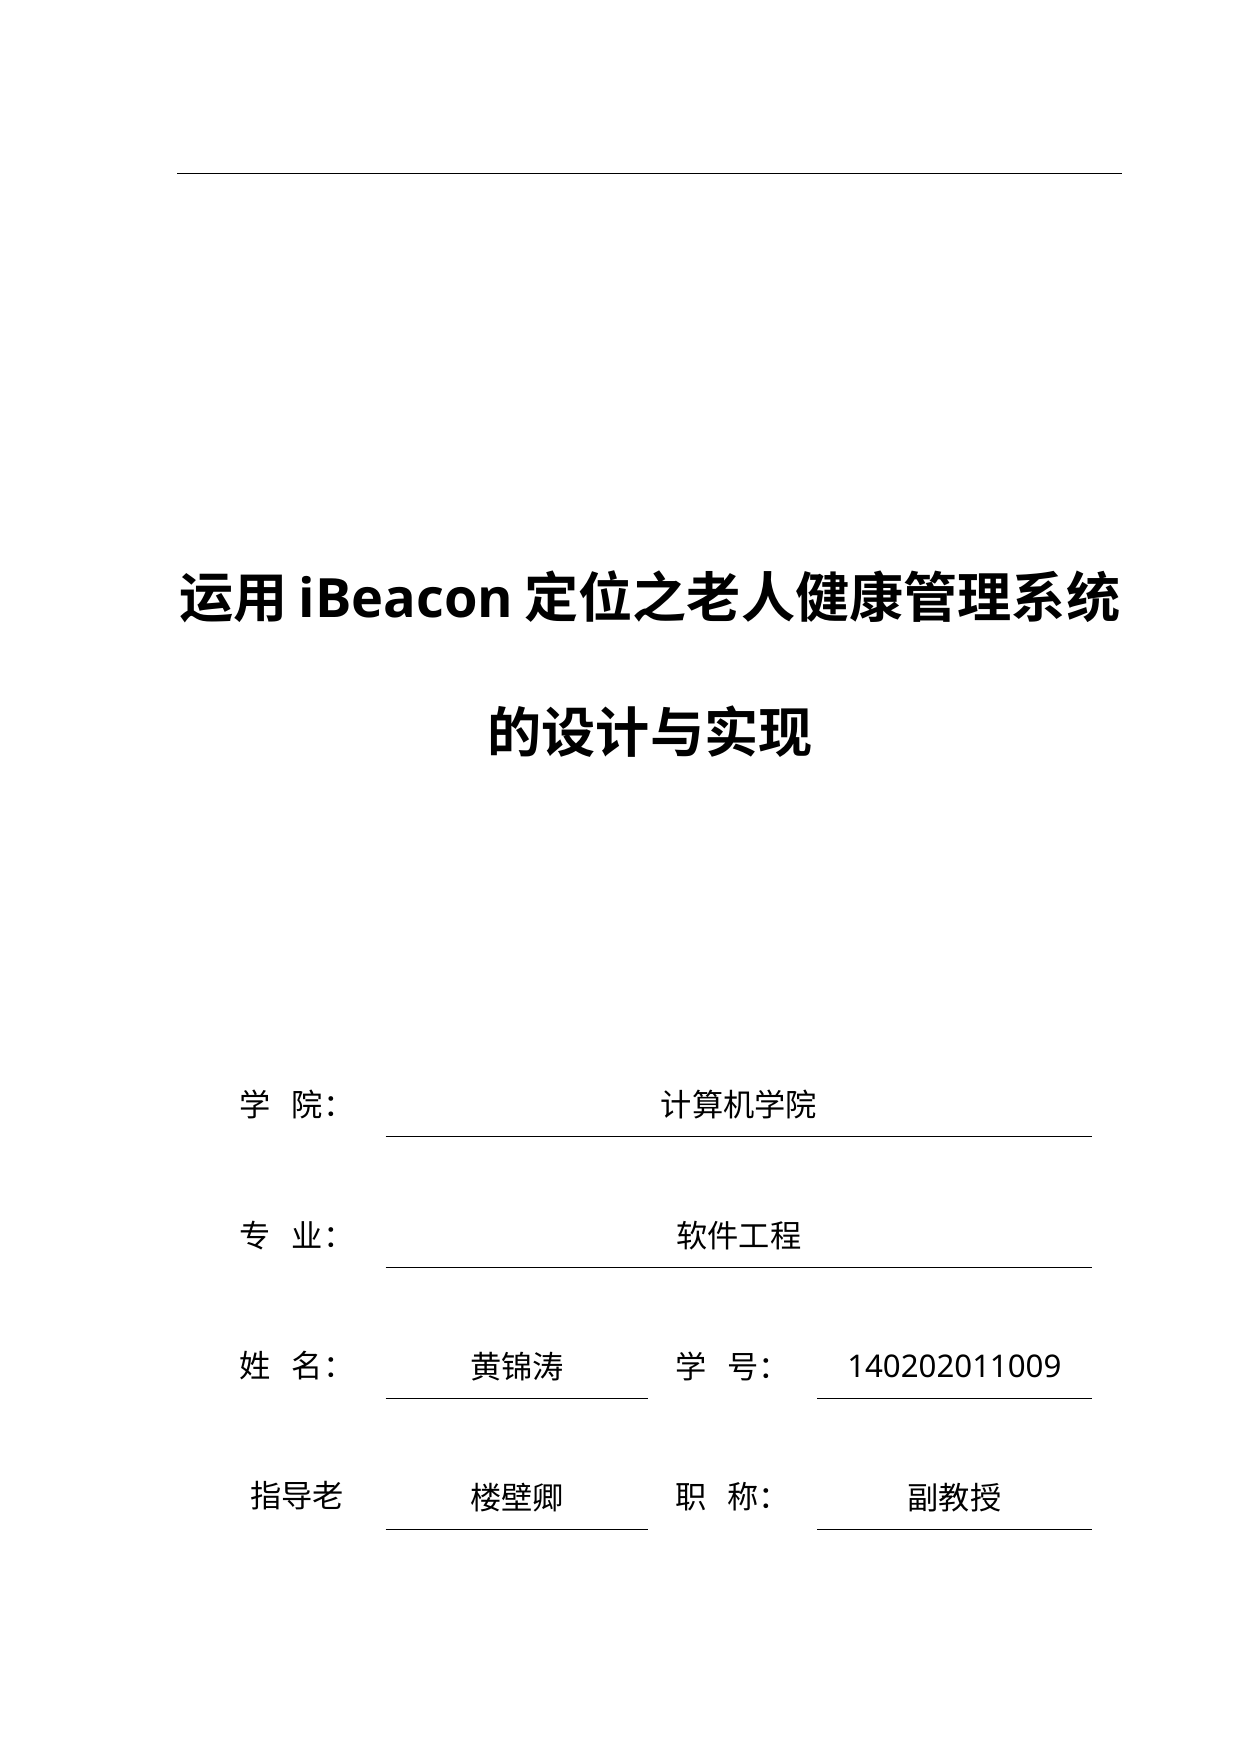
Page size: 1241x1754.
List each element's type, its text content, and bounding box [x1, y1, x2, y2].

text 运用iBeacon定位之老人健康管理系统 [177, 546, 1122, 643]
text 的设计与实现 [177, 681, 1122, 778]
table_header 计算机学院 [386, 1006, 1092, 1136]
table_cell 副教授 [817, 1399, 1092, 1529]
table_cell 140202011009 [817, 1268, 1092, 1398]
table_header 学 院： [208, 1006, 386, 1136]
table_cell 专 业： 姓 名： 指导老师： [208, 1136, 386, 1529]
table_cell 学 号： 职 称： [648, 1268, 817, 1529]
table_cell 楼壁卿 [386, 1399, 648, 1529]
table_cell 黄锦涛 [386, 1268, 648, 1398]
table_cell 软件工程 [386, 1137, 1092, 1267]
